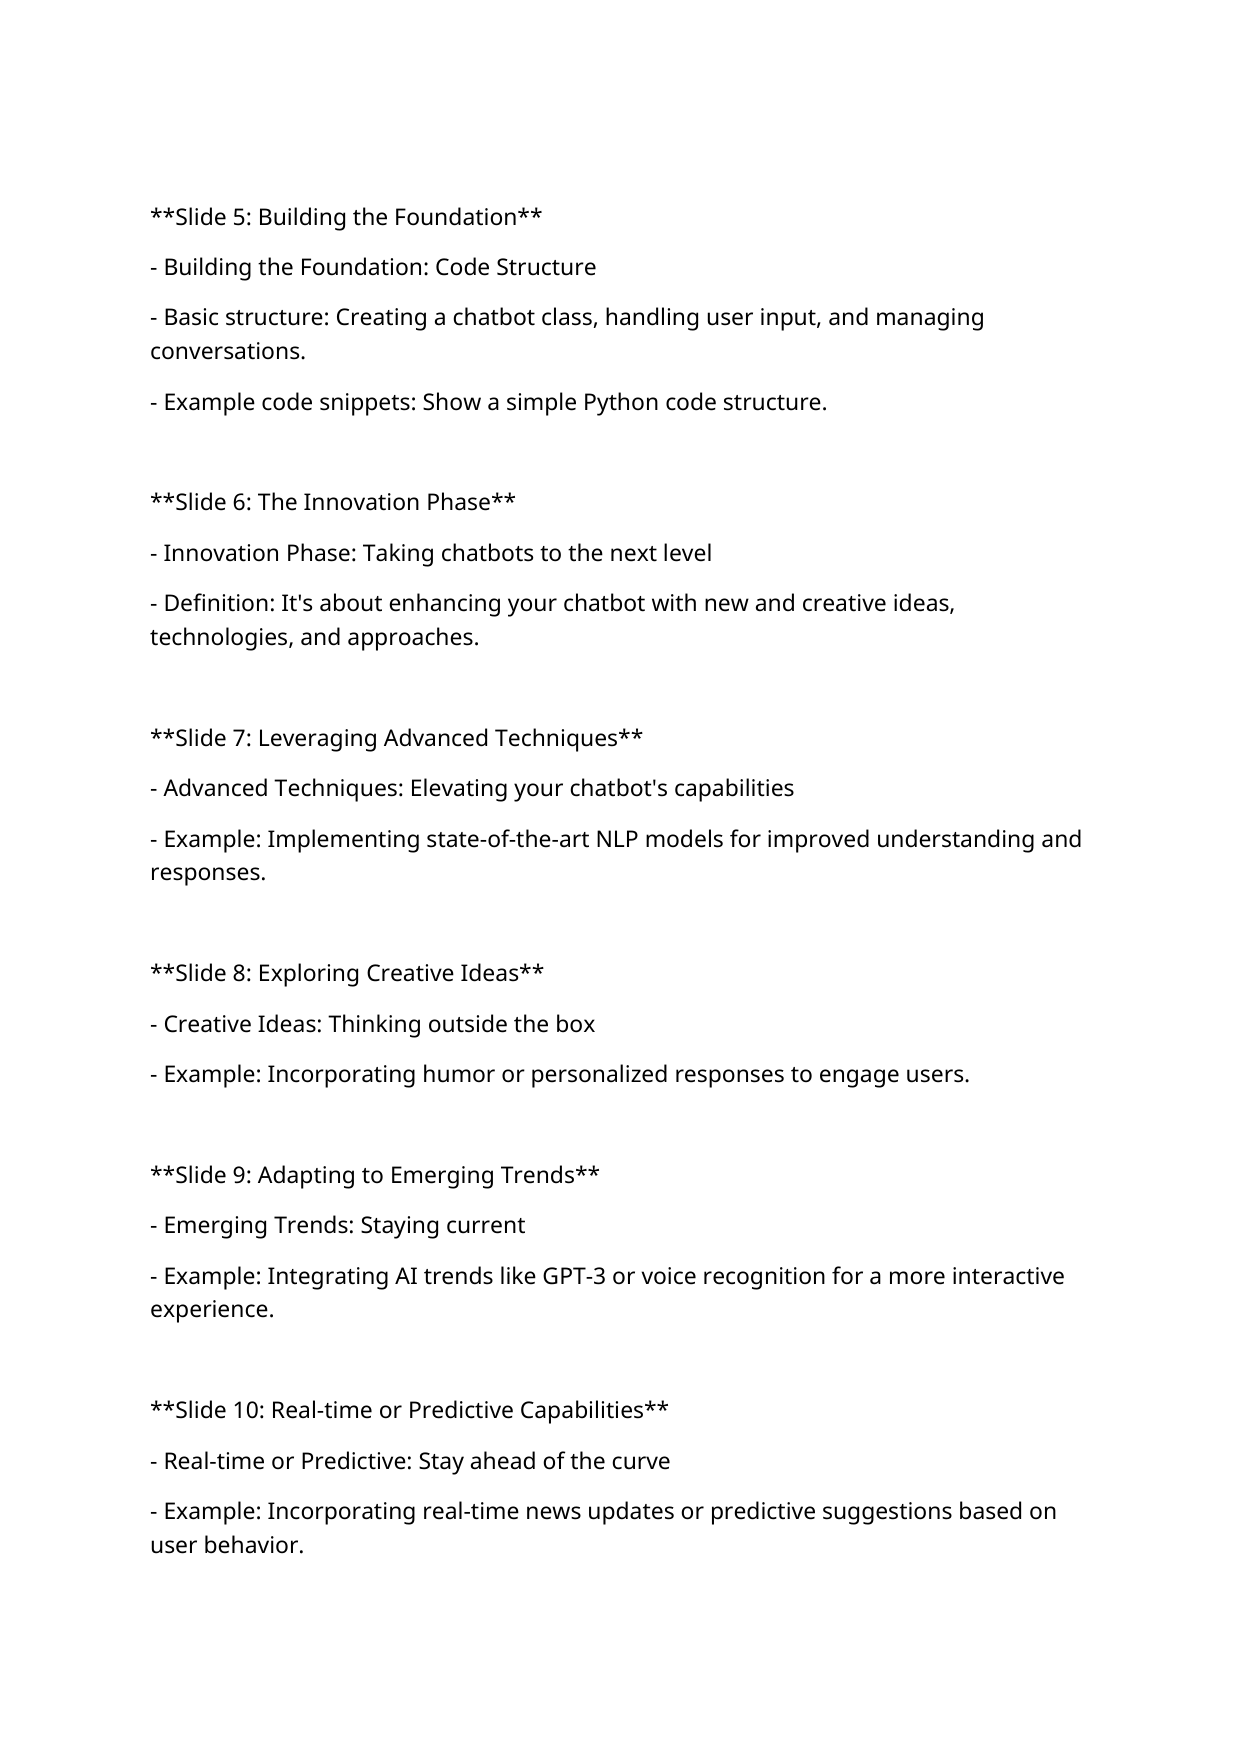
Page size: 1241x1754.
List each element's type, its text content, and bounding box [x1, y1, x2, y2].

text - Advanced Techniques: Elevating your chatbot's capabilities [150, 772, 1090, 803]
text **Slide 8: Exploring Creative Ideas** [150, 957, 1090, 988]
text - Innovation Phase: Taking chatbots to the next level [150, 537, 1090, 568]
text - Example code snippets: Show a simple Python code structure. [150, 385, 1090, 417]
text - Building the Foundation: Code Structure [150, 251, 1090, 282]
text **Slide 10: Real-time or Predictive Capabilities** [150, 1394, 1090, 1425]
text - Example: Incorporating humor or personalized responses to engage users. [150, 1058, 1090, 1089]
text **Slide 5: Building the Foundation** [150, 200, 1090, 232]
text **Slide 9: Adapting to Emerging Trends** [150, 1159, 1090, 1190]
text - Real-time or Predictive: Stay ahead of the curve [150, 1444, 1090, 1476]
text - Definition: It's about enhancing your chatbot with new and creative ideas, technologies, and approaches. [150, 587, 1090, 652]
text - Example: Incorporating real-time news updates or predictive suggestions based on user behavior. [150, 1495, 1090, 1560]
text **Slide 6: The Innovation Phase** [150, 486, 1090, 517]
text - Example: Implementing state-of-the-art NLP models for improved understanding and responses. [150, 822, 1090, 887]
text - Example: Integrating AI trends like GPT-3 or voice recognition for a more interactive experience. [150, 1259, 1090, 1324]
text - Creative Ideas: Thinking outside the box [150, 1007, 1090, 1039]
text - Basic structure: Creating a chatbot class, handling user input, and managing conversations. [150, 301, 1090, 366]
text - Emerging Trends: Staying current [150, 1209, 1090, 1240]
text **Slide 7: Leveraging Advanced Techniques** [150, 722, 1090, 753]
